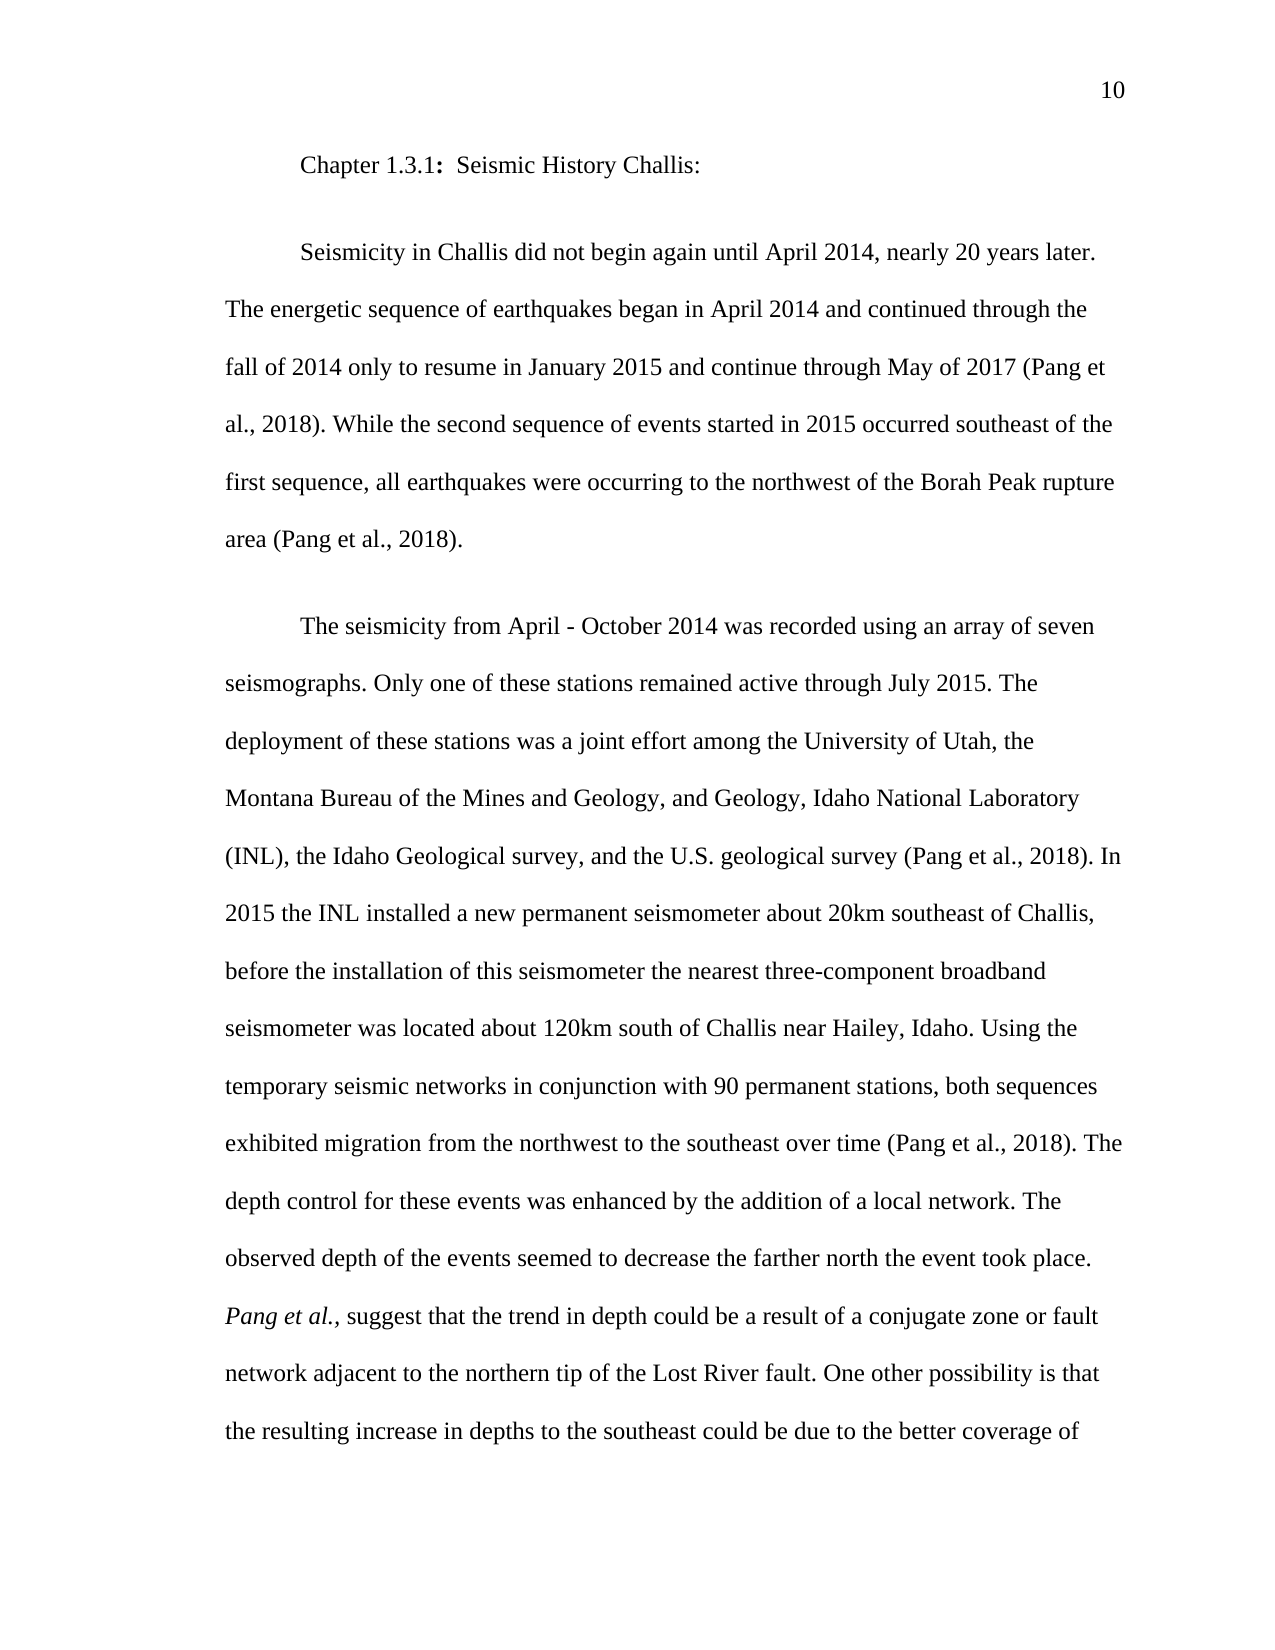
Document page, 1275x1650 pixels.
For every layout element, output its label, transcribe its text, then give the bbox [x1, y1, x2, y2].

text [225, 611, 1125, 1444]
text Seismicity in Challis did not begin again until April 2014, nearly 20 years later. The energetic sequence of earthquakes began in April 2014 and continued through the fall of 2014 only to resume in January 2015 and continue through May of 2017 (Pang et al., 2018). While the second sequence of events started in 2015 occurred southeast of the first sequence, all earthquakes were occurring to the northwest of the Borah Peak rupture area (Pang et al., 2018). [225, 237, 1125, 553]
text Chapter 1.3.1: Seismic History Challis: [225, 150, 1125, 179]
